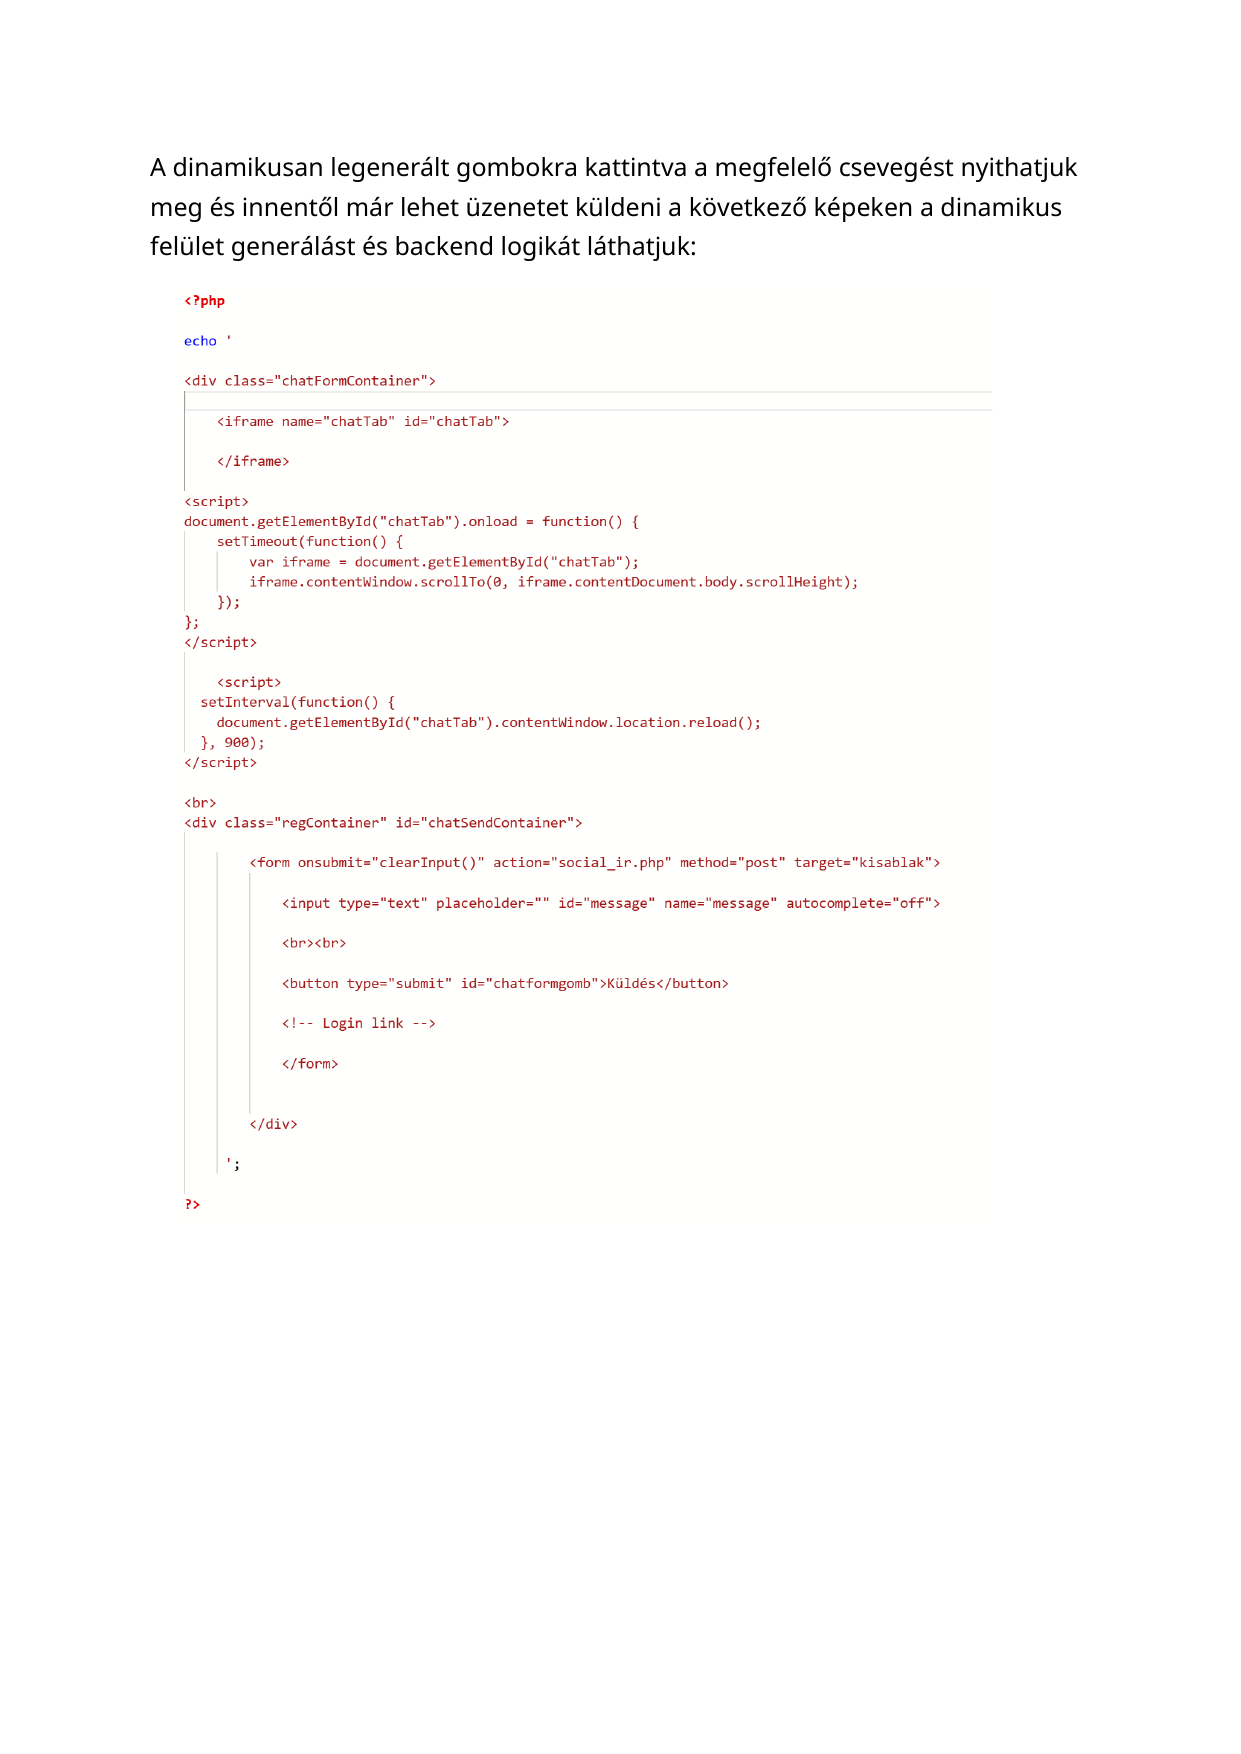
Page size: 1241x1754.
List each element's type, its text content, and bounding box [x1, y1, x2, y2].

text A dinamikusan legenerált gombokra kattintva a megfelelő csevegést nyithatjuk meg és innentől már lehet üzenetet küldeni a következő képeken a dinamikus felület generálást és backend logikát láthatjuk: [150, 150, 1090, 263]
